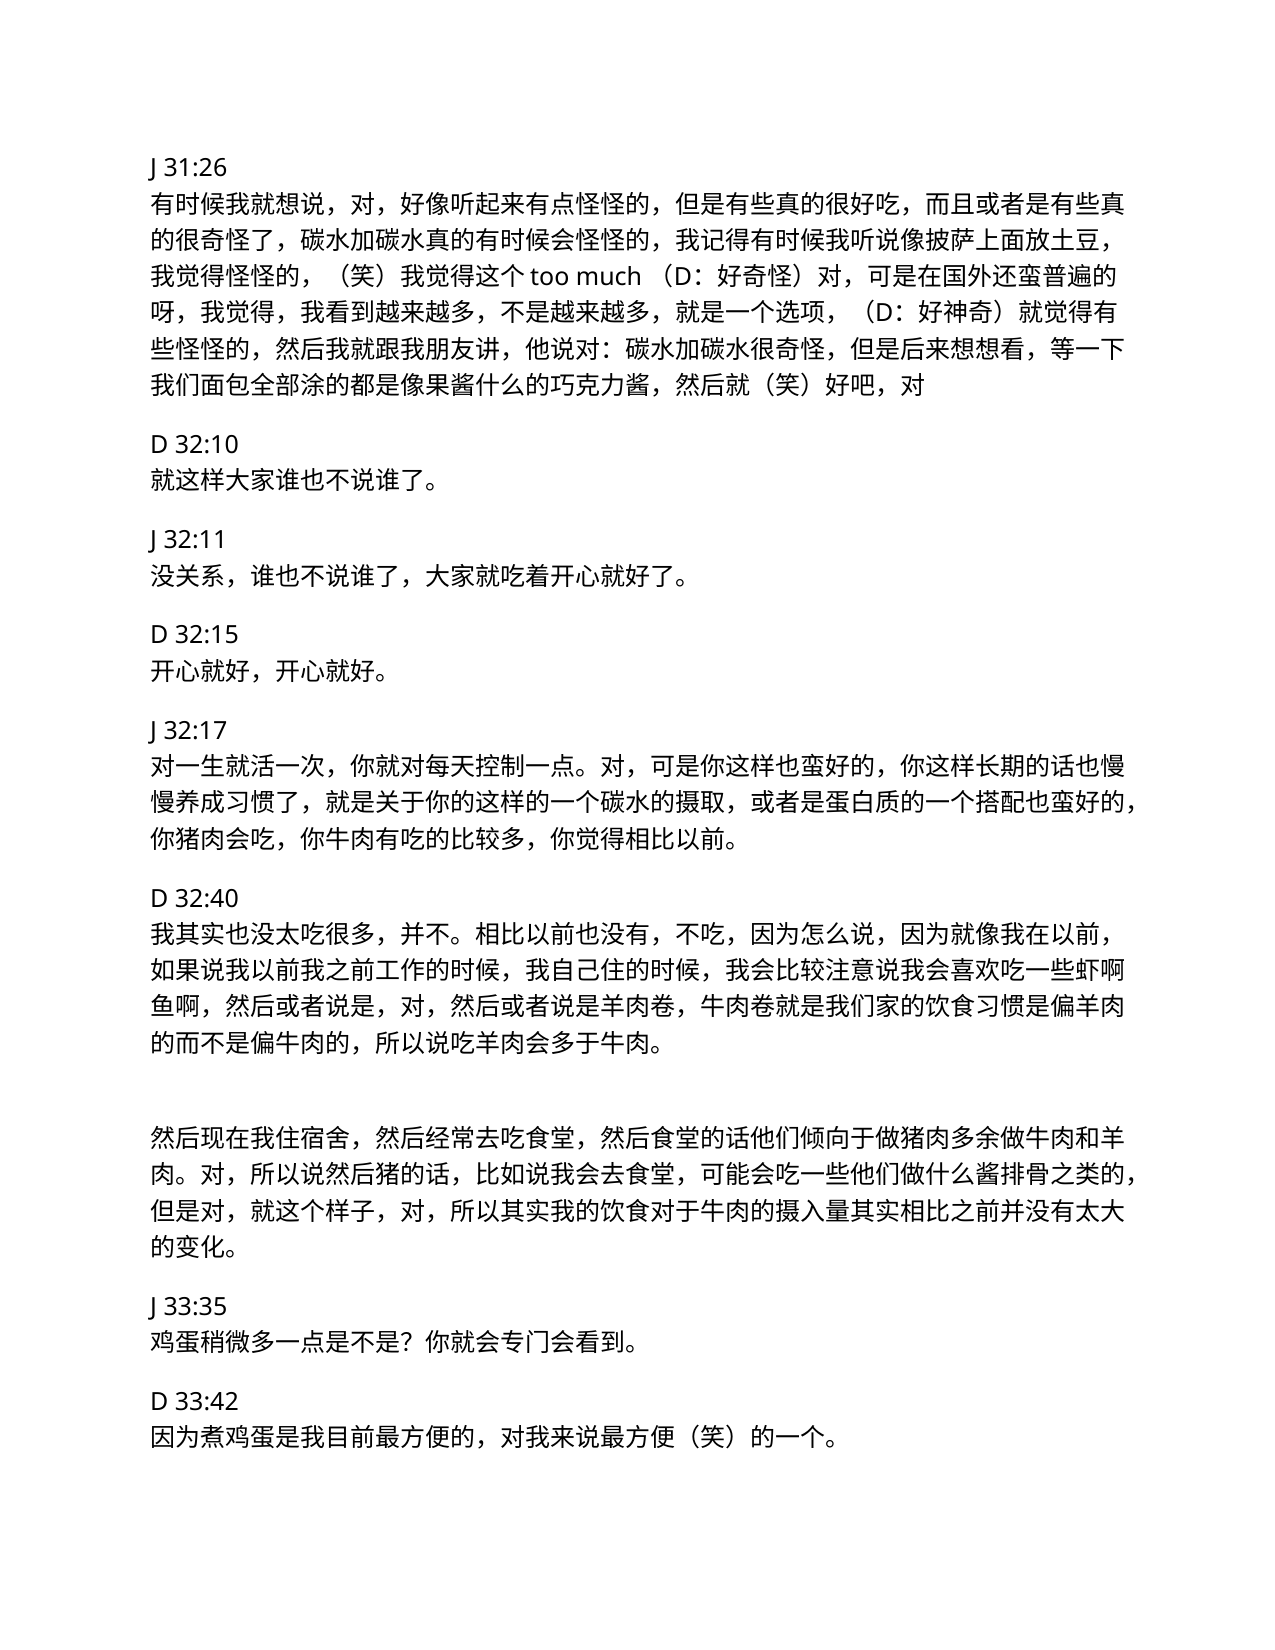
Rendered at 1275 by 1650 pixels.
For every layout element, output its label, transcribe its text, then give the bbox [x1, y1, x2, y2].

text J 32:17 对一生就活一次，你就对每天控制一点。对，可是你这样也蛮好的，你这样长期的话也慢慢养成习惯了，就是关于你的这样的一个碳水的摄取，或者是蛋白质的一个搭配也蛮好的，你猪肉会吃，你牛肉有吃的比较多，你觉得相比以前。 [150, 712, 1125, 855]
text D 32:10 就这样大家谁也不说谁了。 [150, 427, 1125, 497]
text D 32:15 开心就好，开心就好。 [150, 617, 1125, 687]
text J 32:11 没关系，谁也不说谁了，大家就吃着开心就好了。 [150, 522, 1125, 592]
text D 33:42 因为煮鸡蛋是我目前最方便的，对我来说最方便（笑）的一个。 [150, 1384, 1125, 1454]
text 然后现在我住宿舍，然后经常去吃食堂，然后食堂的话他们倾向于做猪肉多余做牛肉和羊肉。对，所以说然后猪的话，比如说我会去食堂，可能会吃一些他们做什么酱排骨之类的，但是对，就这个样子，对，所以其实我的饮食对于牛肉的摄入量其实相比之前并没有太大的变化。 [150, 1084, 1125, 1263]
text D 32:40 我其实也没太吃很多，并不。相比以前也没有，不吃，因为怎么说，因为就像我在以前，如果说我以前我之前工作的时候，我自己住的时候，我会比较注意说我会喜欢吃一些虾啊鱼啊，然后或者说是，对，然后或者说是羊肉卷，牛肉卷就是我们家的饮食习惯是偏羊肉的而不是偏牛肉的，所以说吃羊肉会多于牛肉。 [150, 880, 1125, 1059]
text J 31:26 有时候我就想说，对，好像听起来有点怪怪的，但是有些真的很好吃，而且或者是有些真的很奇怪了，碳水加碳水真的有时候会怪怪的，我记得有时候我听说像披萨上面放土豆，我觉得怪怪的，（笑）我觉得这个too much （D：好奇怪）对，可是在国外还蛮普遍的呀，我觉得，我看到越来越多，不是越来越多，就是一个选项，（D：好神奇）就觉得有些怪怪的，然后我就跟我朋友讲，他说对：碳水加碳水很奇怪，但是后来想想看，等一下我们面包全部涂的都是像果酱什么的巧克力酱，然后就（笑）好吧，对 [150, 150, 1125, 402]
text J 33:35 鸡蛋稍微多一点是不是？你就会专门会看到。 [150, 1288, 1125, 1359]
